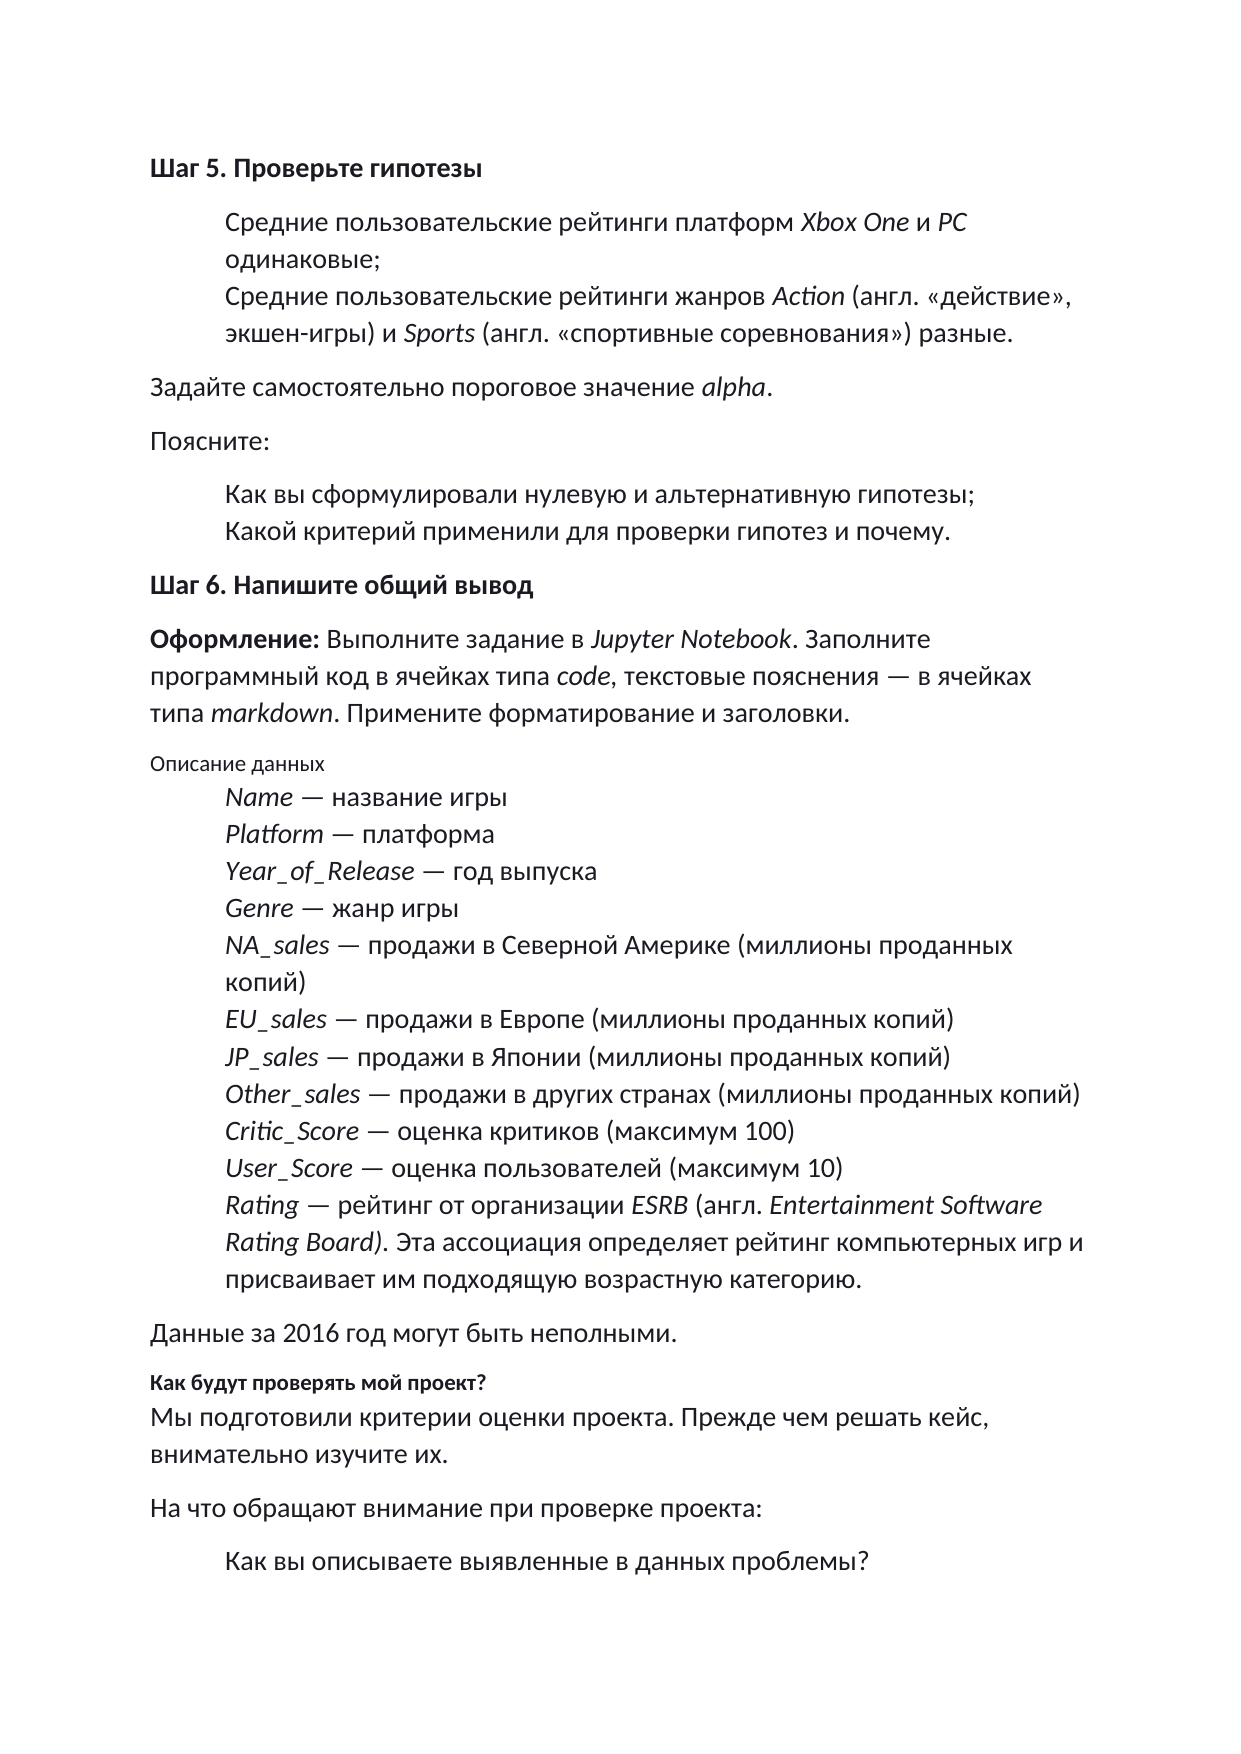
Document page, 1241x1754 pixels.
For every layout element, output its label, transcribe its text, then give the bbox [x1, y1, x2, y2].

text Шаг 6. Напишите общий вывод [150, 567, 1090, 601]
list Name — название игры [225, 779, 1090, 813]
list Critic_Score — оценка критиков (максимум 100) [225, 1113, 1090, 1147]
list Как вы сформулировали нулевую и альтернативную гипотезы; [225, 476, 1090, 511]
list Platform — платформа [225, 816, 1090, 850]
text Шаг 5. Проверьте гипотезы [150, 150, 1090, 184]
list Как вы описываете выявленные в данных проблемы? [225, 1543, 1090, 1578]
text Данные за 2016 год могут быть неполными. [150, 1315, 1090, 1349]
text Оформление: Выполните задание в Jupyter Notebook. Заполните программный код в ячейках типа code, текстовые пояснения — в ячейках типа markdown. Примените форматирование и заголовки. [150, 621, 1090, 729]
list Средние пользовательские рейтинги платформ Xbox One и PC одинаковые; [225, 204, 1090, 275]
list Year_of_Release — год выпуска [225, 853, 1090, 887]
text На что обращают внимание при проверке проекта: [150, 1489, 1090, 1524]
list User_Score — оценка пользователей (максимум 10) [225, 1150, 1090, 1184]
list Genre — жанр игры [225, 890, 1090, 924]
text Задайте самостоятельно пороговое значение alpha. [150, 369, 1090, 403]
text Поясните: [150, 422, 1090, 457]
list Какой критерий применили для проверки гипотез и почему. [225, 513, 1090, 548]
list Other_sales — продажи в других странах (миллионы проданных копий) [225, 1076, 1090, 1110]
list JP_sales — продажи в Японии (миллионы проданных копий) [225, 1038, 1090, 1073]
subtitle Описание данных [150, 749, 1090, 777]
text Мы подготовили критерии оценки проекта. Прежде чем решать кейс, внимательно изучите их. [150, 1399, 1090, 1470]
list Средние пользовательские рейтинги жанров Action (англ. «действие», экшен-игры) и Sports (англ. «спортивные соревнования») разные. [225, 278, 1090, 349]
subtitle Как будут проверять мой проект? [150, 1368, 1090, 1397]
list Rating — рейтинг от организации ESRB (англ. Entertainment Software Rating Board). Эта ассоциация определяет рейтинг компьютерных игр и присваивает им подходящую возрастную категорию. [225, 1187, 1090, 1295]
list EU_sales — продажи в Европе (миллионы проданных копий) [225, 1001, 1090, 1036]
list NA_sales — продажи в Северной Америке (миллионы проданных копий) [225, 927, 1090, 999]
